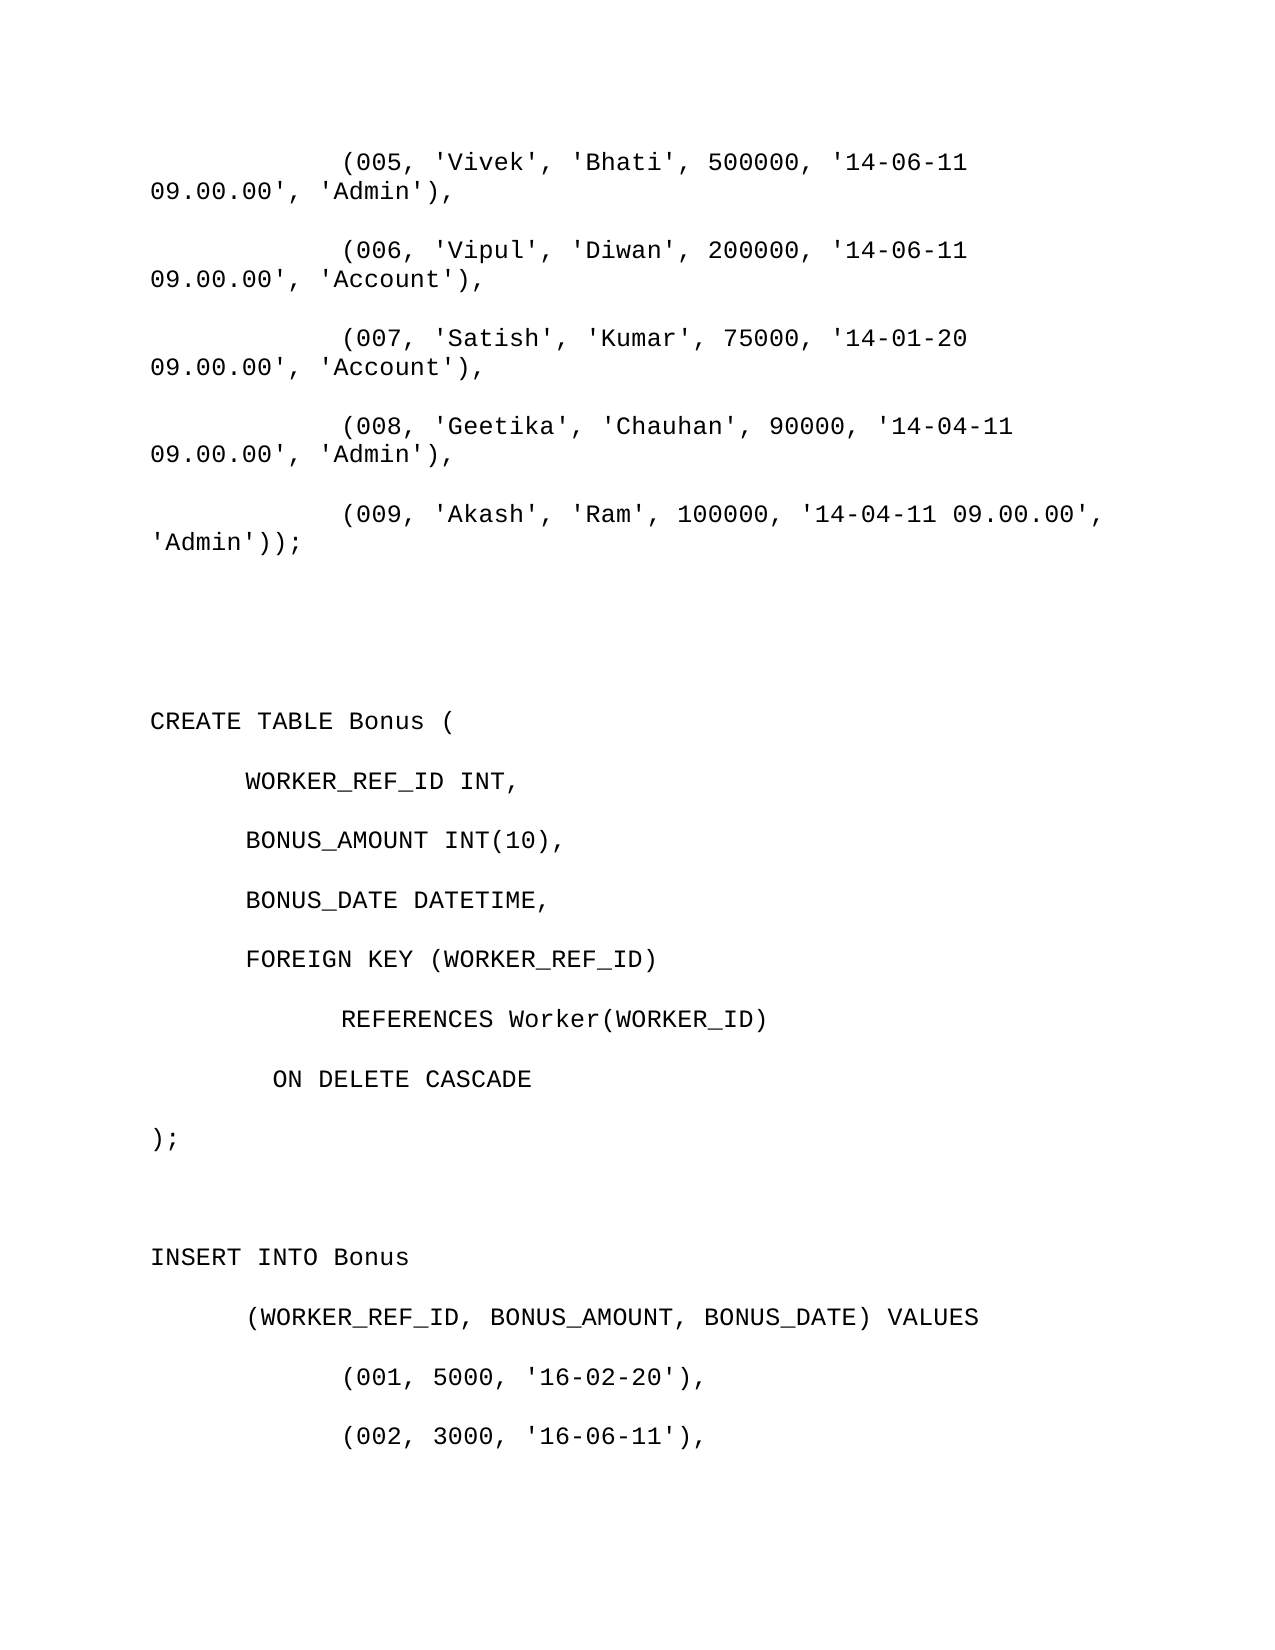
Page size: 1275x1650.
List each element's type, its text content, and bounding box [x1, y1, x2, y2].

text CREATE TABLE Bonus ( [150, 709, 1125, 737]
text (002, 3000, '16-06-11'), [150, 1424, 1125, 1452]
text FOREIGN KEY (WORKER_REF_ID) [150, 947, 1125, 975]
text (008, 'Geetika', 'Chauhan', 90000, '14-04-11 09.00.00', 'Admin'), [150, 414, 1125, 470]
text (007, 'Satish', 'Kumar', 75000, '14-01-20 09.00.00', 'Account'), [150, 326, 1125, 382]
text WORKER_REF_ID INT, [150, 768, 1125, 797]
text BONUS_DATE DATETIME, [150, 887, 1125, 916]
text ); [150, 1126, 1125, 1154]
text (WORKER_REF_ID, BONUS_AMOUNT, BONUS_DATE) VALUES [150, 1304, 1125, 1333]
text (006, 'Vipul', 'Diwan', 200000, '14-06-11 09.00.00', 'Account'), [150, 238, 1125, 294]
text (009, 'Akash', 'Ram', 100000, '14-04-11 09.00.00', 'Admin')); [150, 502, 1125, 558]
text REFERENCES Worker(WORKER_ID) [150, 1007, 1125, 1035]
text INSERT INTO Bonus [150, 1245, 1125, 1273]
text (005, 'Vivek', 'Bhati', 500000, '14-06-11 09.00.00', 'Admin'), [150, 150, 1125, 207]
text BONUS_AMOUNT INT(10), [150, 828, 1125, 856]
text (001, 5000, '16-02-20'), [150, 1364, 1125, 1392]
text ON DELETE CASCADE [150, 1066, 1125, 1094]
